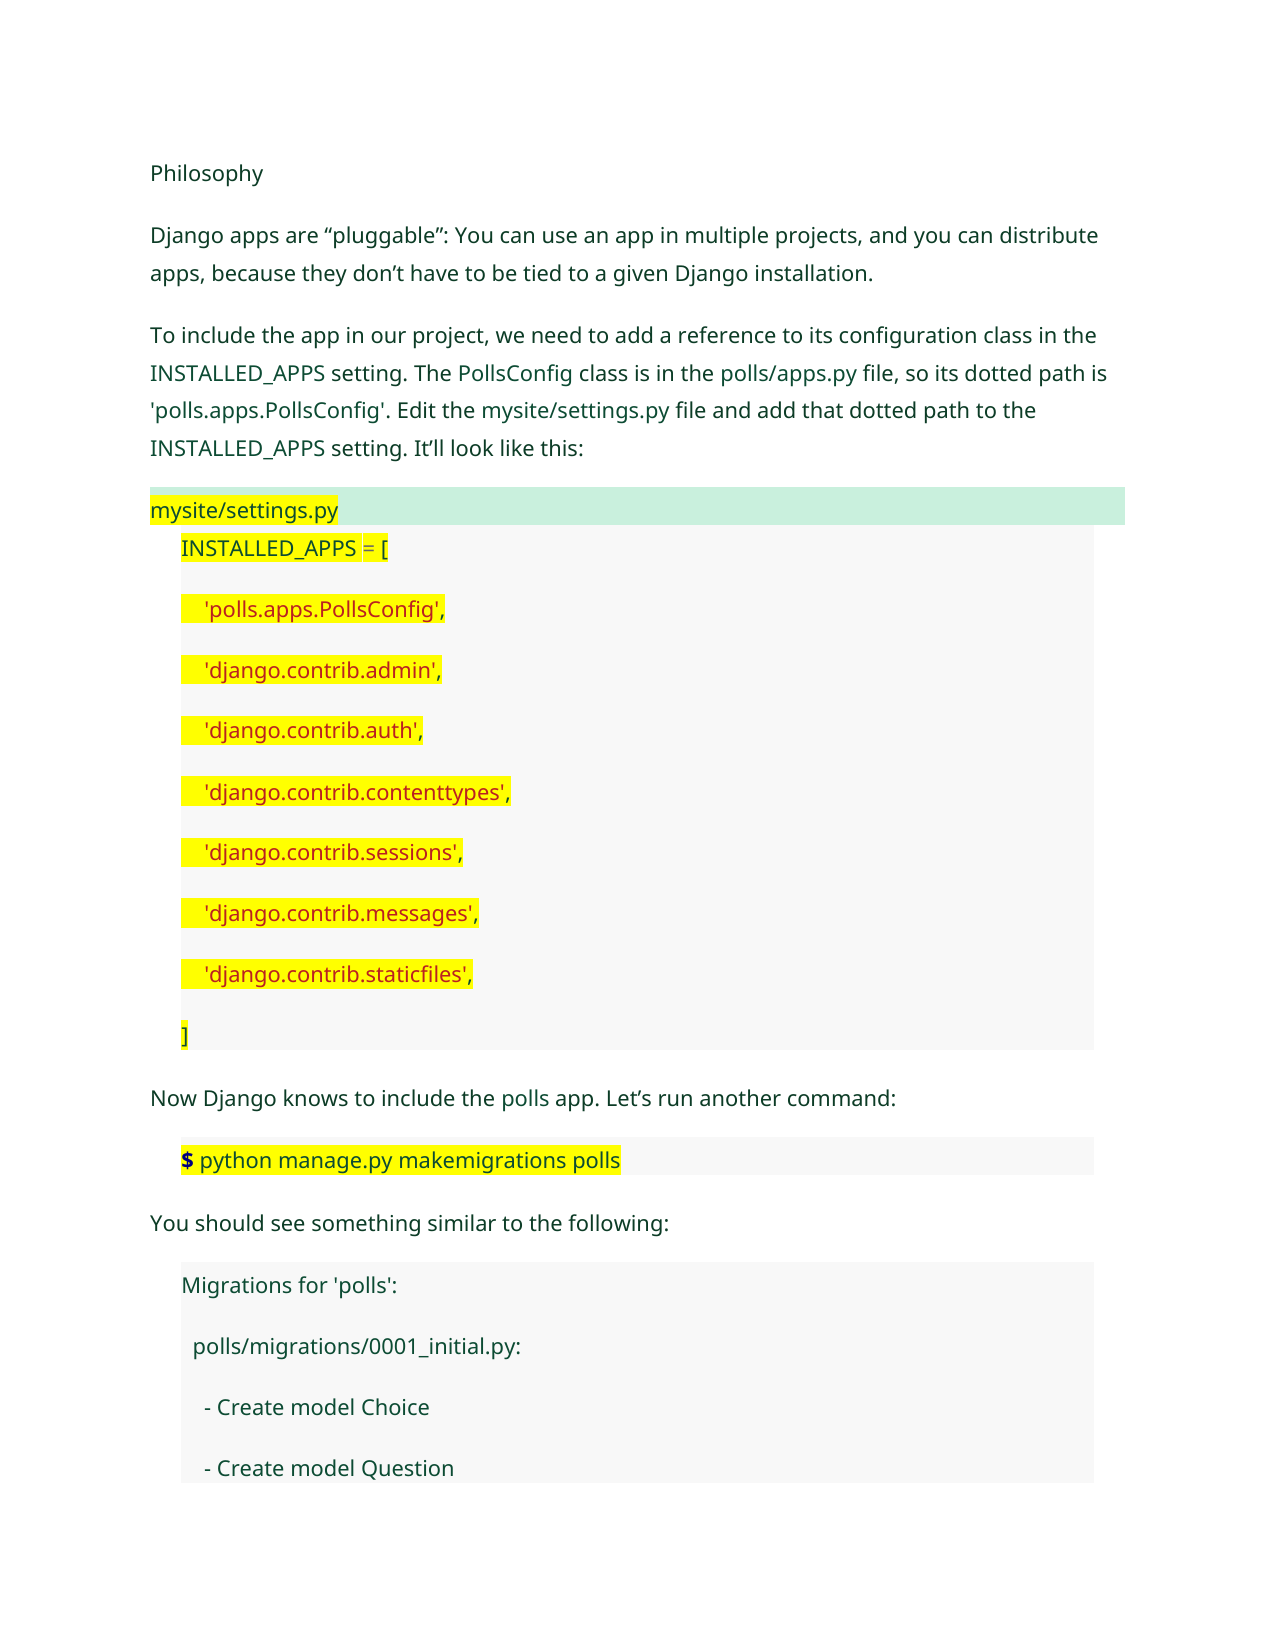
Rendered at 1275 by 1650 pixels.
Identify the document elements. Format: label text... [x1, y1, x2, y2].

text 'django.contrib.staticfiles', [181, 952, 1094, 989]
text mysite/settings.py [150, 487, 1125, 525]
text INSTALLED_APPS = [ [181, 525, 1094, 562]
text You should see something similar to the following: [150, 1200, 1125, 1237]
text 'polls.apps.PollsConfig', [181, 586, 1094, 623]
text 'django.contrib.contenttypes', [181, 769, 1094, 806]
text 'django.contrib.admin', [181, 647, 1094, 684]
text 'django.contrib.auth', [181, 708, 1094, 745]
text - Create model Question [181, 1445, 1094, 1483]
text $ python manage.py makemigrations polls [181, 1137, 1094, 1175]
text To include the app in our project, we need to add a reference to its configuration class in the INSTALLED_APPS setting. The PollsConfig class is in the polls/apps.py file, so its dotted path is 'polls.apps.PollsConfig'. Edit the mysite/settings.py file and add that dotted path to the INSTALLED_APPS setting. It’ll look like this: [150, 312, 1125, 462]
text - Create model Choice [181, 1384, 1094, 1422]
text 'django.contrib.sessions', [181, 830, 1094, 867]
text Migrations for 'polls': [181, 1262, 1094, 1300]
text Django apps are “pluggable”: You can use an app in multiple projects, and you can distribute apps, because they don’t have to be tied to a given Django installation. [150, 212, 1125, 287]
text ] [181, 1012, 1094, 1050]
text Philosophy [150, 150, 1125, 187]
text Now Django knows to include the polls app. Let’s run another command: [150, 1075, 1125, 1112]
text 'django.contrib.messages', [181, 891, 1094, 928]
text polls/migrations/0001_initial.py: [181, 1323, 1094, 1361]
